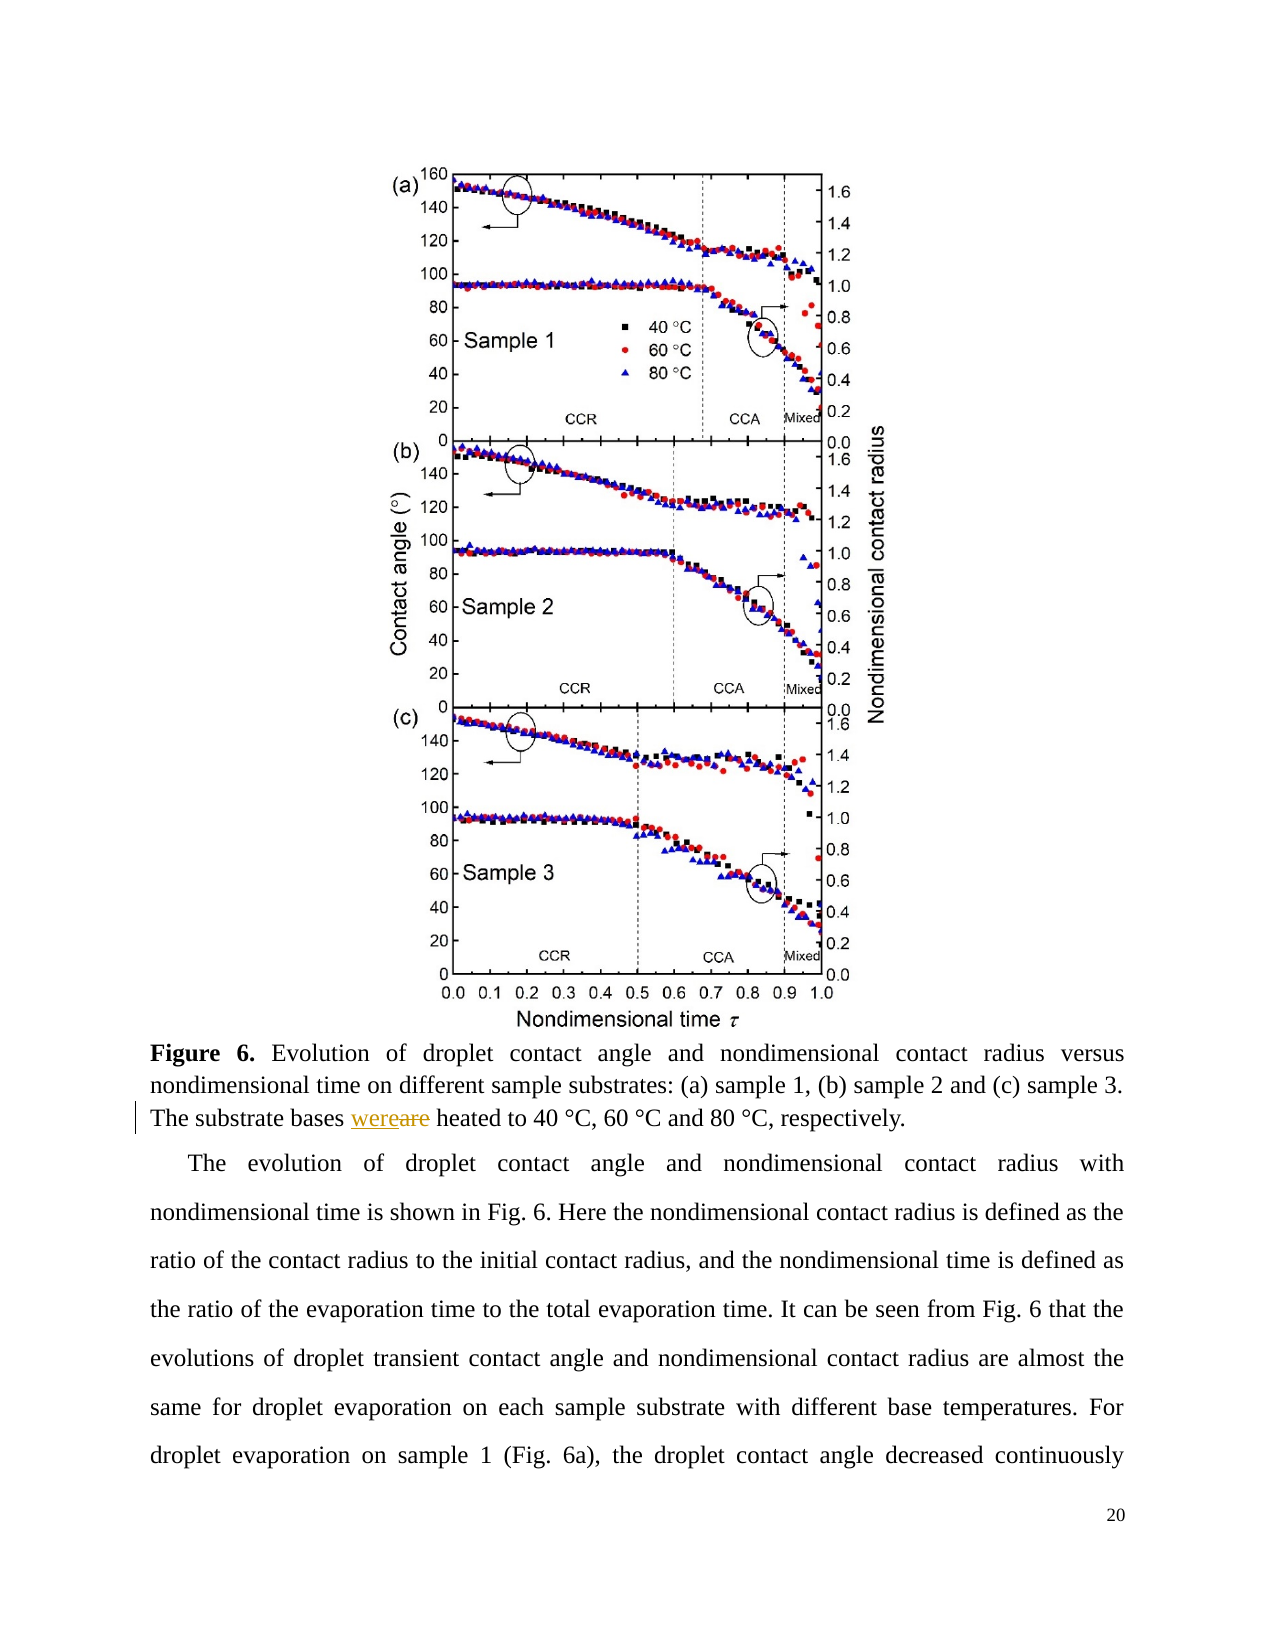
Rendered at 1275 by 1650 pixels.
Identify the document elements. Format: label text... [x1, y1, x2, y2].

picture [387, 158, 888, 1029]
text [150, 1146, 1125, 1471]
text Figure 6. Evolution of droplet contact angle and nondimensional contact radius versus nondimensional time on different sample substrates: (a) sample 1, (b) sample 2 and (c) sample 3. The substrate bases heated to 40 °C, 60 °C and 80 °C, respectively. [150, 1036, 1125, 1134]
